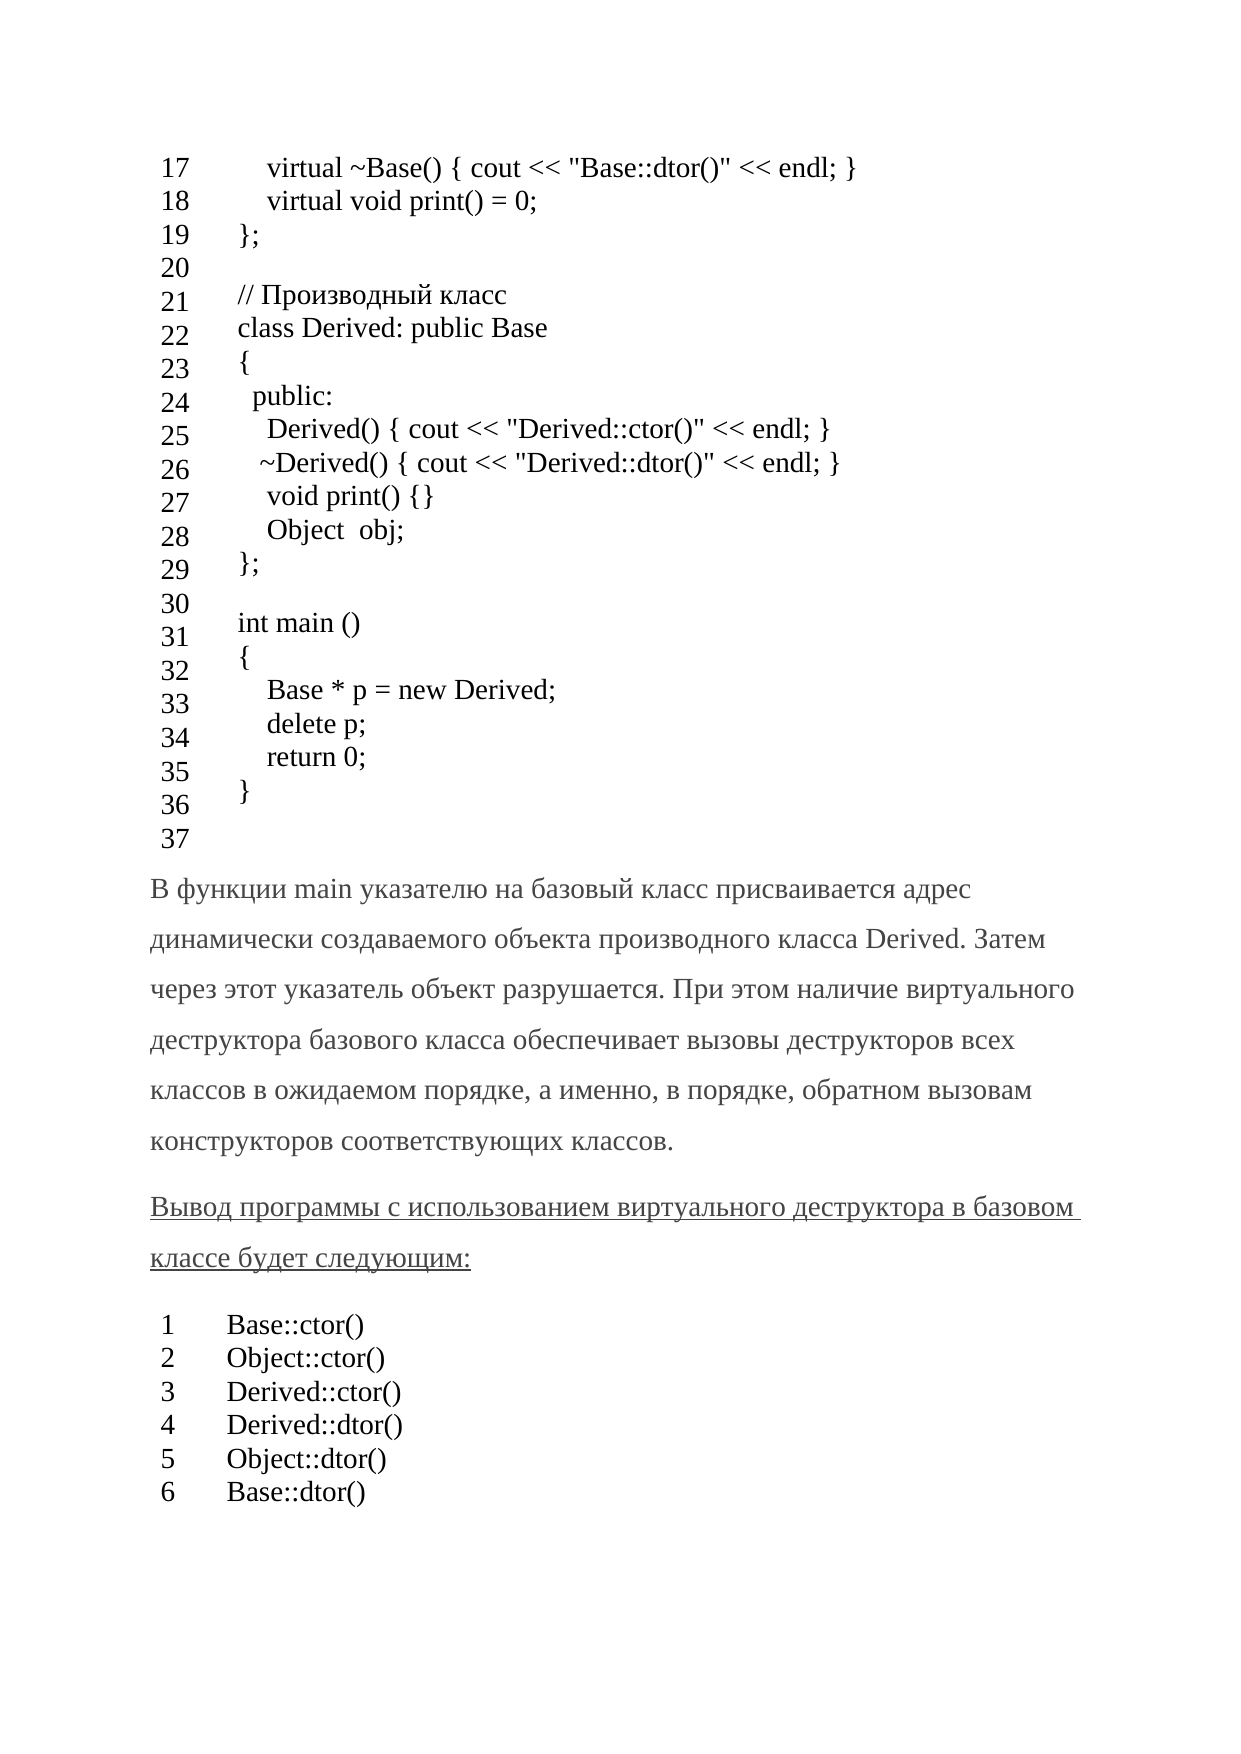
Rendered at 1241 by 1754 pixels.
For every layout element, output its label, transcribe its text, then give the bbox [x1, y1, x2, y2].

table_header 1 2 3 4 5 6 [150, 1307, 216, 1508]
text В функции main указателю на базовый класс присваивается адрес динамически создаваемого объекта производного класса Derived. Затем через этот указатель объект разрушается. При этом наличие виртуального деструктора базового класса обеспечивает вызовы деструкторов всех классов в ожидаемом порядке, а именно, в порядке, обратном вызовам конструкторов соответствующих классов. [150, 871, 1090, 1156]
table_header Base::ctor() Object::ctor() Derived::ctor() Derived::dtor() Object::dtor() Base::dtor() [216, 1307, 1082, 1508]
text Вывод программы с использованием виртуального деструктора в базовом классе будет следующим: [150, 1189, 1090, 1273]
table_header 1 2 3 4 5 6 7 8 9 10 11 12 13 14 15 16 17 18 19 20 21 22 23 24 25 26 27 28 29 30 31 32 33 34 35 36 37 [150, 150, 227, 854]
